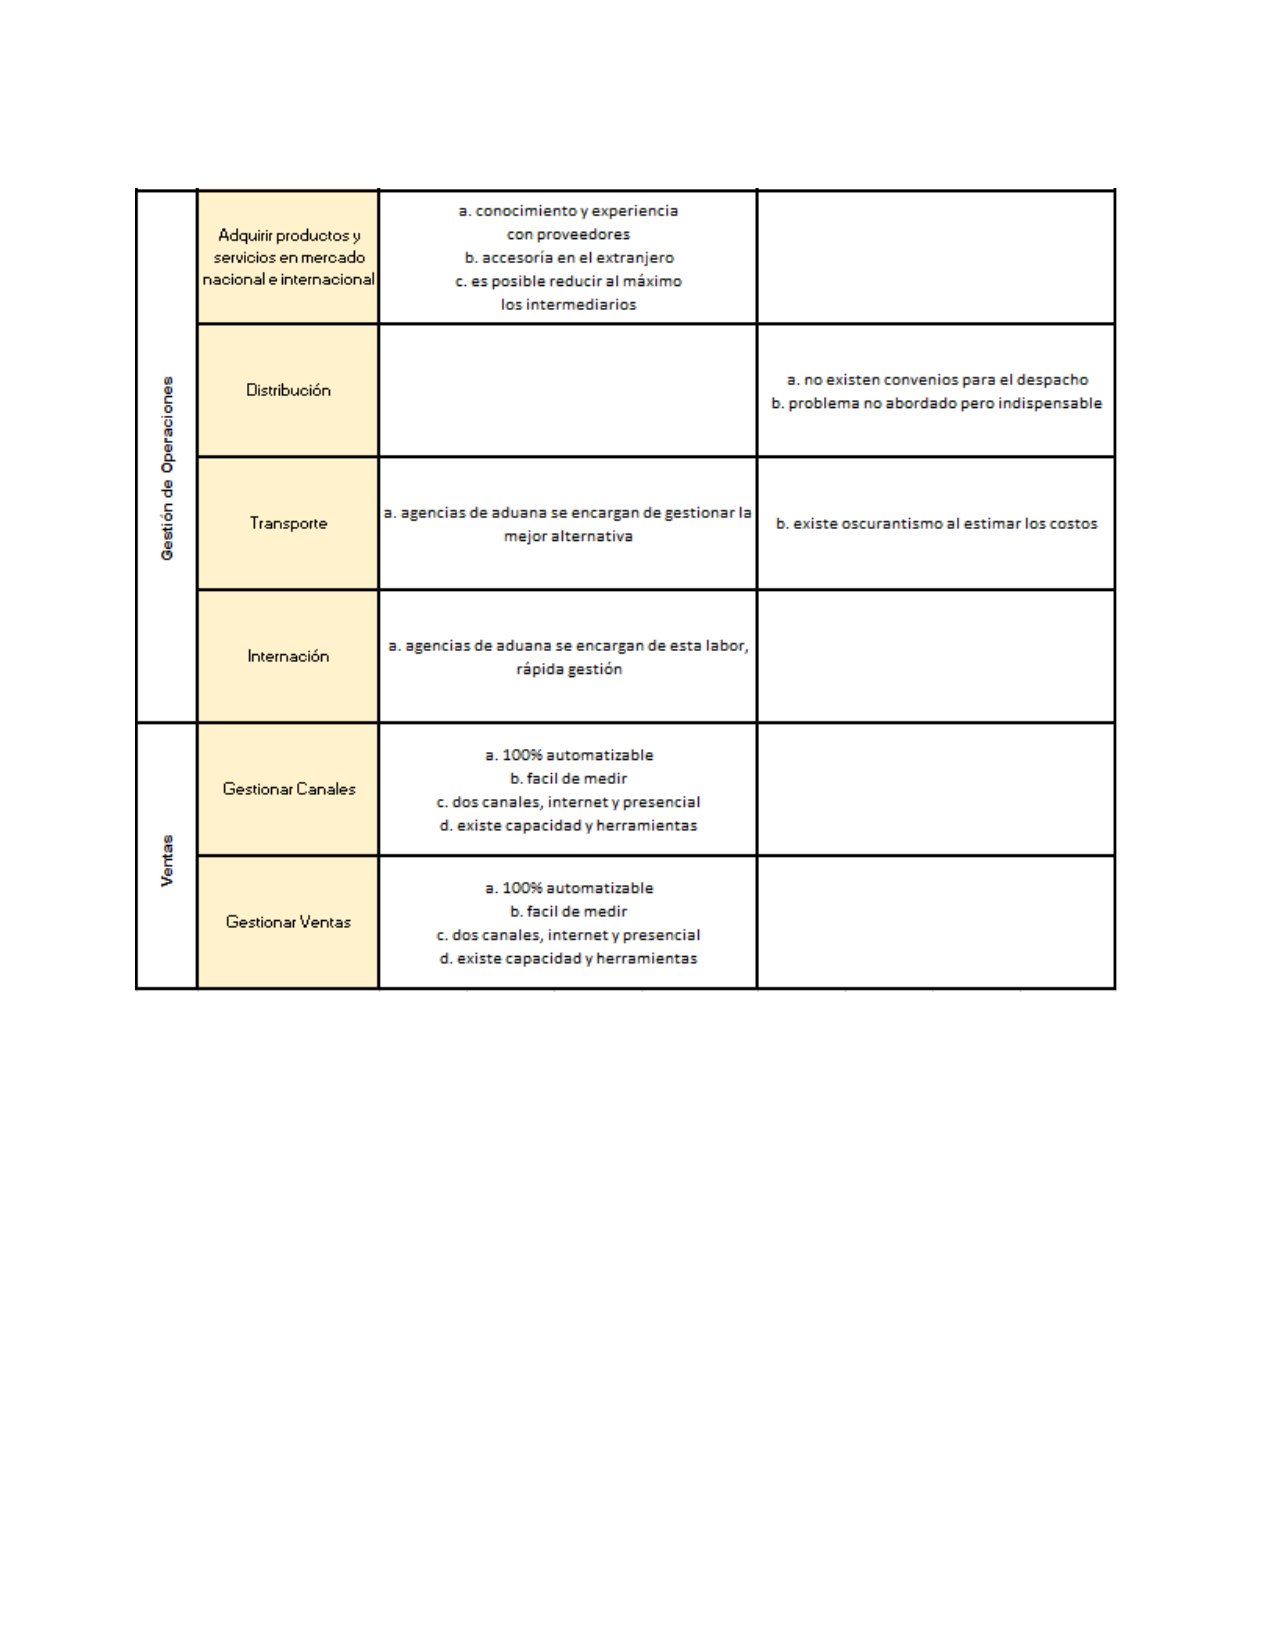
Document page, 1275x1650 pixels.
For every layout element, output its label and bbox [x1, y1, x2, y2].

picture [135, 188, 1117, 992]
